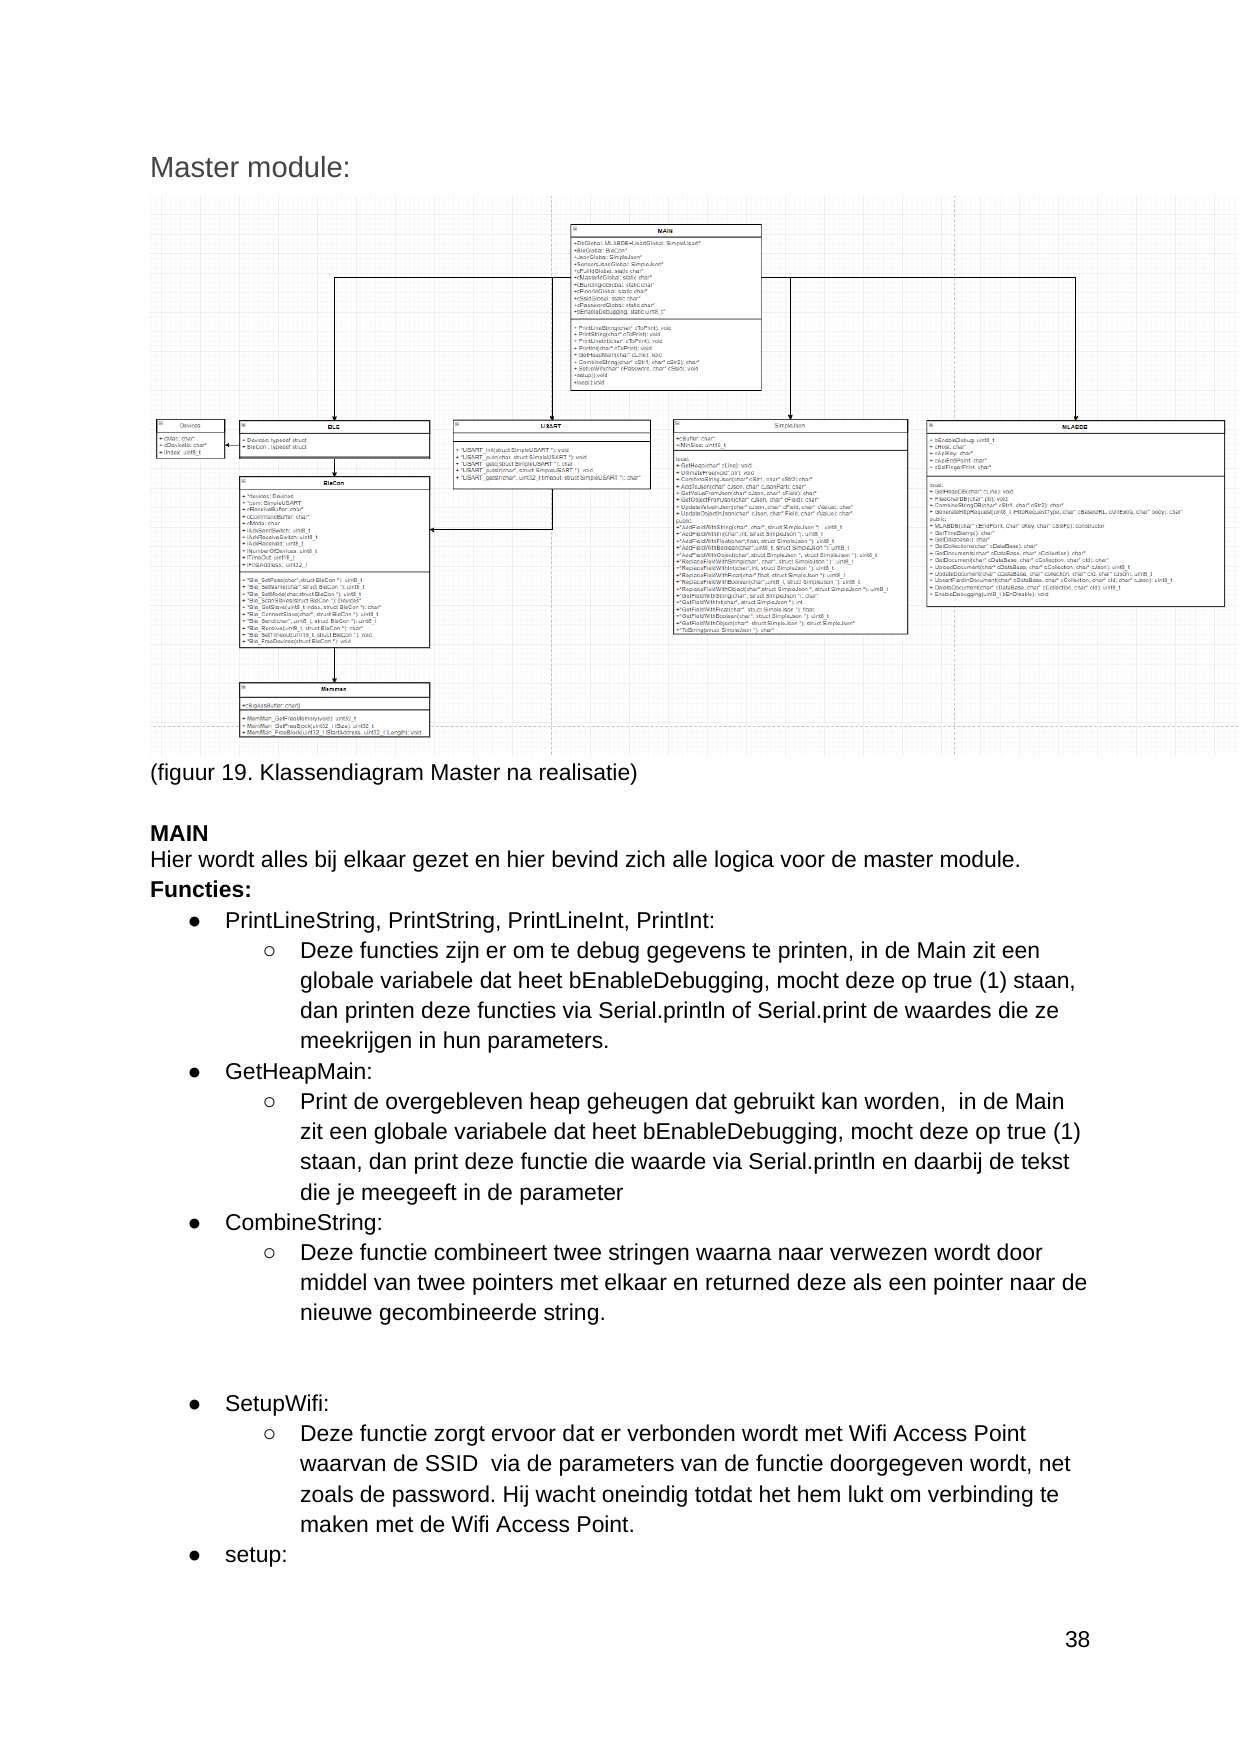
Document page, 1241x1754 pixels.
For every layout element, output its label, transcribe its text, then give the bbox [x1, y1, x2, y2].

list PrintLineString, PrintString, PrintLineInt, PrintInt: [187, 907, 1090, 933]
list Deze functies zijn er om te debug gegevens te printen, in de Main zit een globale variabele dat heet bEnableDebugging, mocht deze op true (1) staan, dan printen deze functies via Serial.println of Serial.print de waardes die ze meekrijgen in hun parameters. [262, 937, 1090, 1054]
list setup: [187, 1541, 1090, 1567]
list Deze functie zorgt ervoor dat er verbonden wordt met Wifi Access Point waarvan de SSID via de parameters van de functie doorgegeven wordt, net zoals de password. Hij wacht oneindig totdat het hem lukt om verbinding te maken met de Wifi Access Point. [262, 1420, 1090, 1537]
list SetupWifi: [187, 1390, 1090, 1416]
text MAIN [150, 820, 1090, 846]
list GetHeapMain: [187, 1058, 1090, 1084]
text Functies: [150, 876, 1090, 903]
list Print de overgebleven heap geheugen dat gebruikt kan worden, in de Main zit een globale variabele dat heet bEnableDebugging, mocht deze op true (1) staan, dan print deze functie die waarde via Serial.println en daarbij de tekst die je meegeeft in de parameter [262, 1088, 1090, 1205]
picture [150, 196, 1239, 756]
text Hier wordt alles bij elkaar gezet en hier bevind zich alle logica voor de master module. [150, 846, 1090, 872]
list Deze functie combineert twee stringen waarna naar verwezen wordt door middel van twee pointers met elkaar en returned deze als een pointer naar de nieuwe gecombineerde string. [262, 1239, 1090, 1326]
list CombineString: [187, 1209, 1090, 1235]
text (figuur 19. Klassendiagram Master na realisatie) [150, 759, 1090, 786]
subtitle Master module: [150, 150, 1090, 183]
